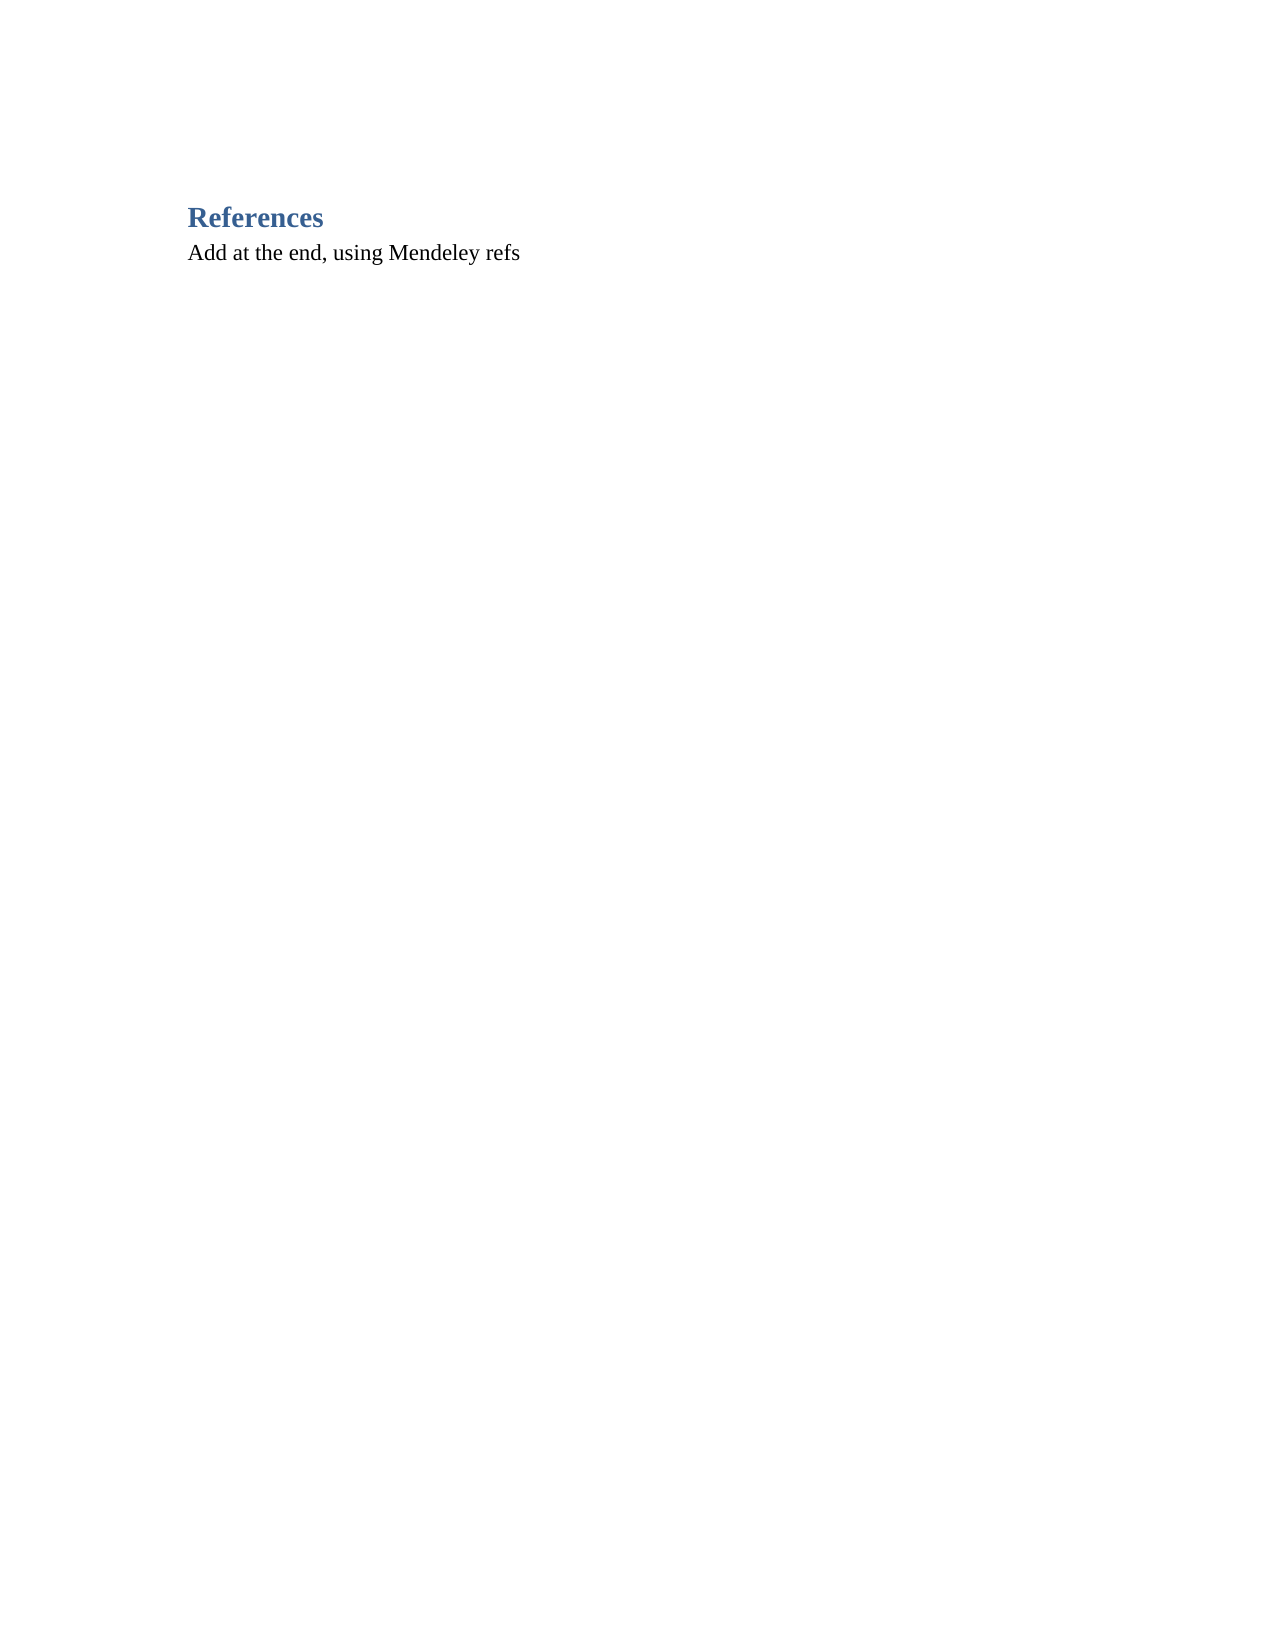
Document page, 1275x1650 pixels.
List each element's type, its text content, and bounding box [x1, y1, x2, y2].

subtitle References [187, 200, 1087, 233]
text Add at the end, using Mendeley refs [187, 238, 1087, 265]
